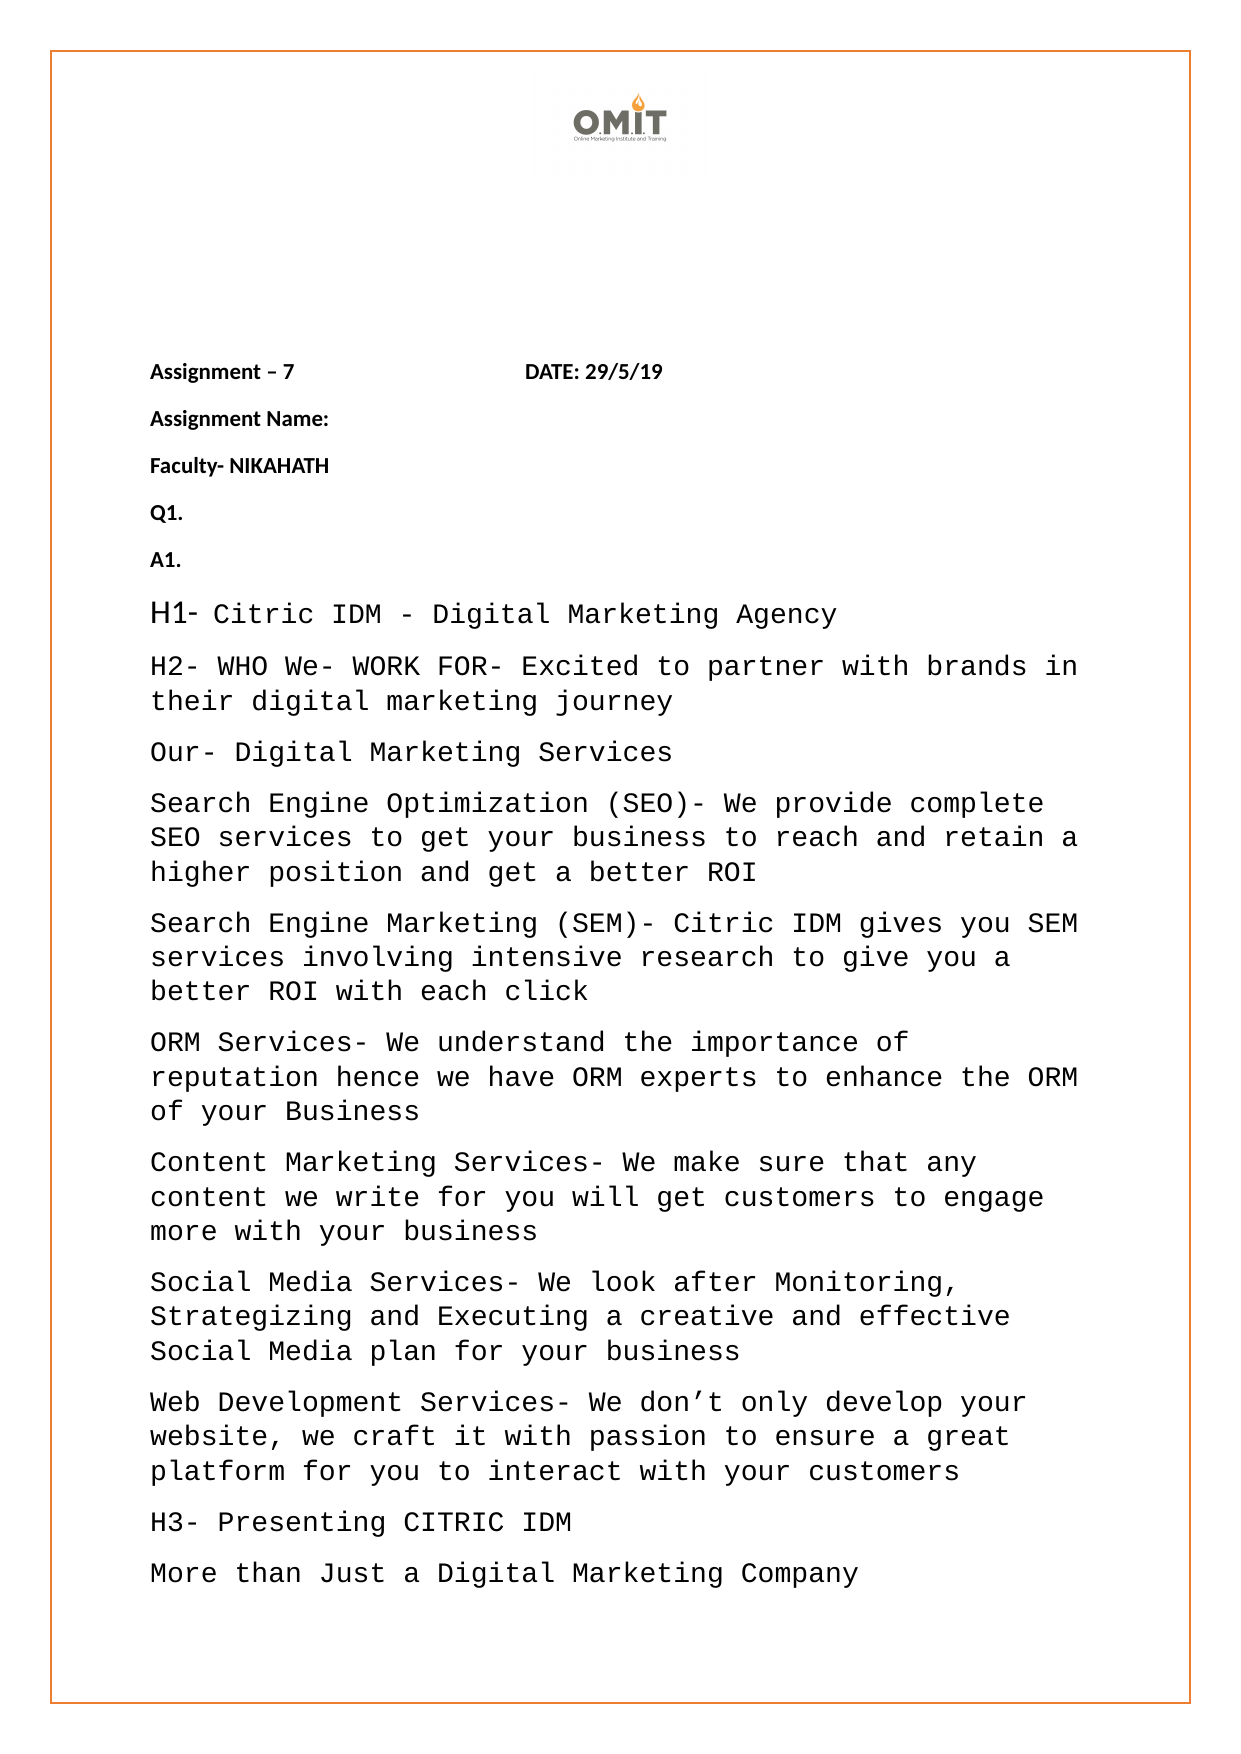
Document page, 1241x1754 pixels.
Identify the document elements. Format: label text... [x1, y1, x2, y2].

text Assignment – 7 DATE: 29/5/19 [150, 357, 1090, 385]
text Social Media Services- We look after Monitoring, Strategizing and Executing a creative and effective Social Media plan for your business [150, 1268, 1090, 1368]
text Q1. [150, 498, 1090, 526]
text H2- WHO We- WORK FOR- Excited to partner with brands in their digital marketing journey [150, 652, 1090, 718]
text A1. [150, 545, 1090, 573]
picture [531, 73, 709, 176]
text More than Just a Digital Marketing Company [150, 1558, 1090, 1590]
text H1- Citric IDM - Digital Marketing Agency [150, 592, 1090, 632]
text ORM Services- We understand the importance of reputation hence we have ORM experts to enhance the ORM of your Business [150, 1028, 1090, 1129]
text Search Engine Marketing (SEM)- Citric IDM gives you SEM services involving intensive research to give you a better ROI with each click [150, 908, 1090, 1009]
text H3- Presenting CITRIC IDM [150, 1507, 1090, 1539]
text Faculty- NIKAHATH [150, 451, 1090, 479]
text Assignment Name: [150, 404, 1090, 432]
text Content Marketing Services- We make sure that any content we write for you will get customers to engage more with your business [150, 1148, 1090, 1249]
text Search Engine Optimization (SEO)- We provide complete SEO services to get your business to reach and retain a higher position and get a better ROI [150, 789, 1090, 889]
text Web Development Services- We don’t only develop your website, we craft it with passion to ensure a great platform for you to interact with your customers [150, 1388, 1090, 1488]
text Our- Digital Marketing Services [150, 738, 1090, 769]
